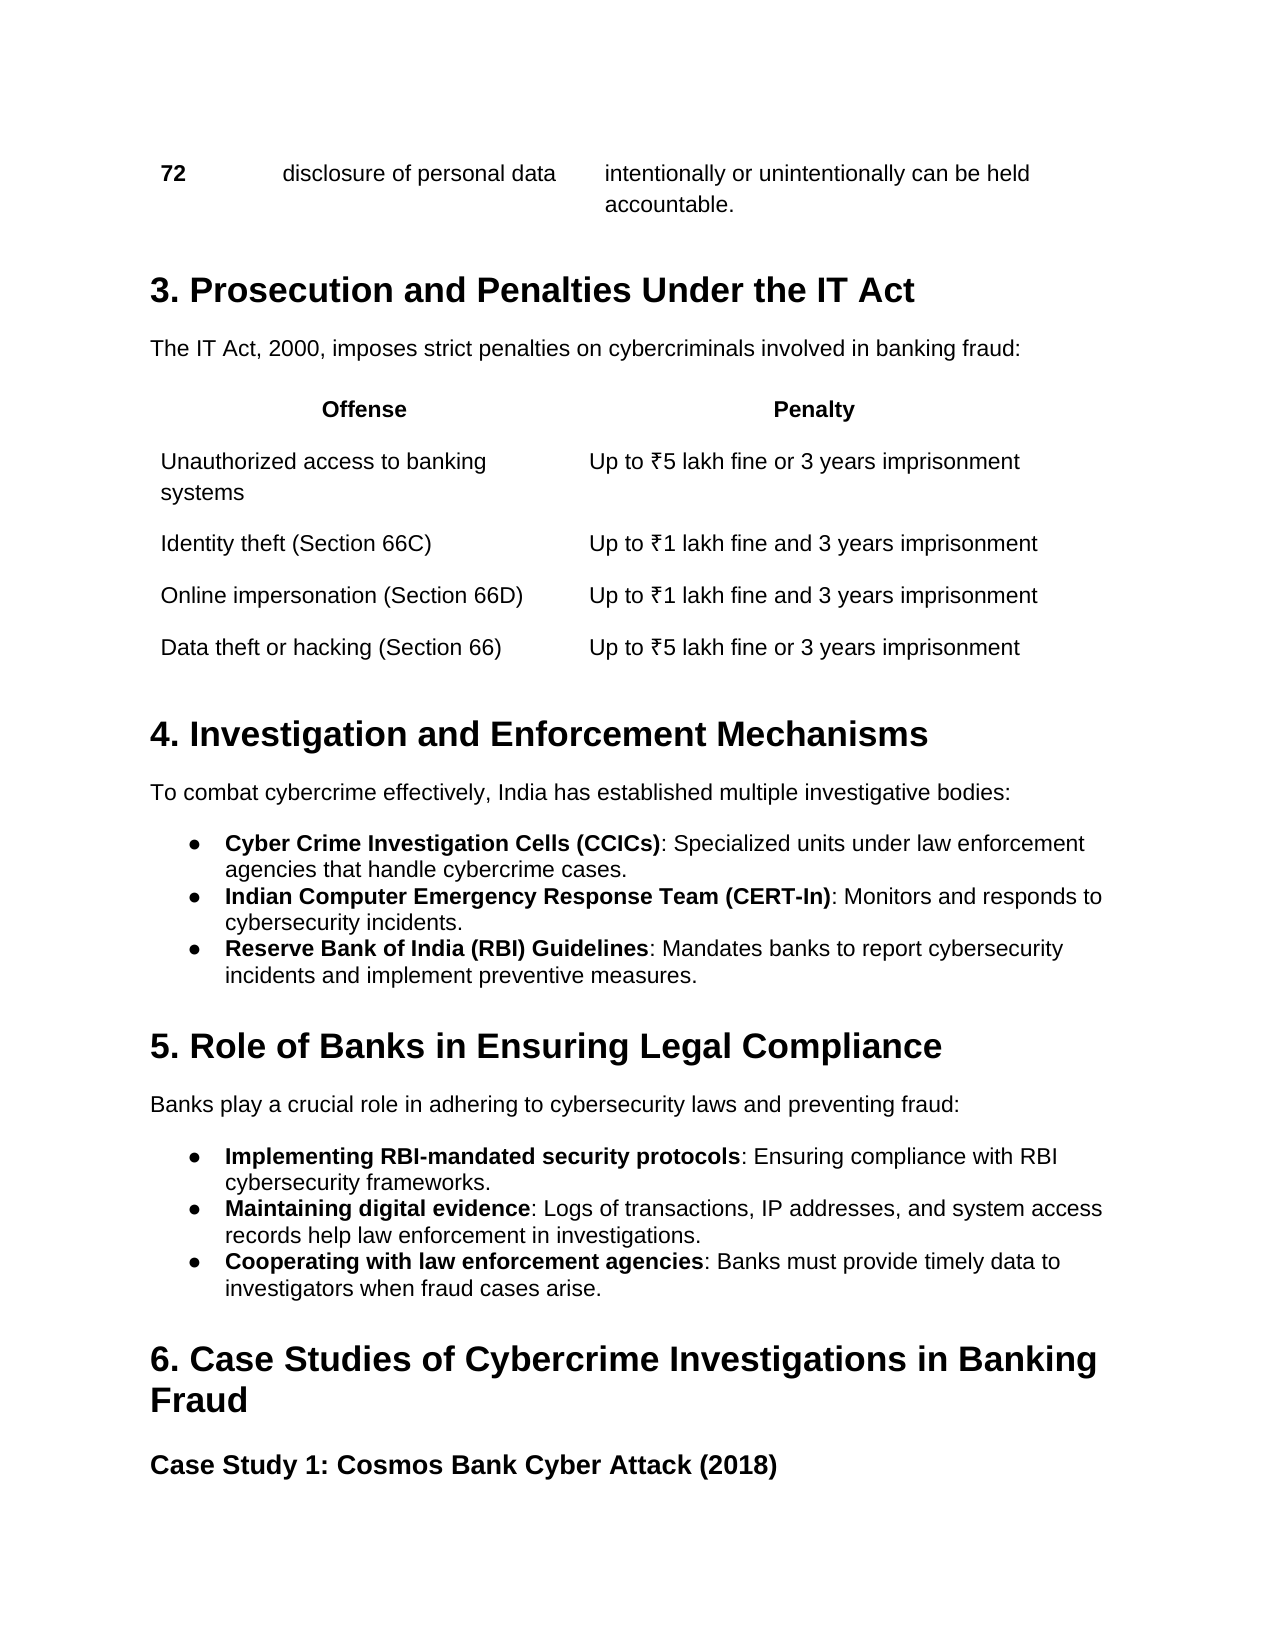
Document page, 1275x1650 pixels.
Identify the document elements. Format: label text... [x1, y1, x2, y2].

subtitle 6. Case Studies of Cybercrime Investigations in Banking Fraud [150, 1338, 1125, 1420]
subtitle 5. Role of Banks in Ensuring Legal Compliance [150, 1026, 1125, 1066]
table_header Penalty [579, 386, 1049, 438]
table_cell Up to ₹5 lakh fine or 3 years imprisonment [579, 623, 1049, 675]
list Cyber Crime Investigation Cells (CCICs): Specialized units under law enforcement agencies that handle cybercrime cases. [187, 830, 1125, 883]
table_cell Up to ₹1 lakh fine and 3 years imprisonment [579, 571, 1049, 623]
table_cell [272, 150, 594, 231]
list Maintaining digital evidence: Logs of transactions, IP addresses, and system access records help law enforcement in investigations. [187, 1195, 1125, 1248]
table_header Offense [150, 386, 578, 438]
subtitle Case Study 1: Cosmos Bank Cyber Attack (2018) [150, 1449, 1125, 1480]
list Reserve Bank of India (RBI) Guidelines: Mandates banks to report cybersecurity incidents and implement preventive measures. [187, 935, 1125, 988]
table_cell Data theft or hacking (Section 66) [150, 623, 578, 675]
subtitle 3. Prosecution and Penalties Under the IT Act [150, 269, 1125, 309]
table_cell Unauthorized access to banking systems [150, 438, 578, 519]
text The IT Act, 2000, imposes strict penalties on cybercriminals involved in banking fraud: [150, 334, 1125, 361]
text Banks play a crucial role in adhering to cybersecurity laws and preventing fraud: [150, 1091, 1125, 1118]
list Indian Computer Emergency Response Team (CERT-In): Monitors and responds to cybersecurity incidents. [187, 883, 1125, 935]
list Implementing RBI-mandated security protocols: Ensuring compliance with RBI cybersecurity frameworks. [187, 1143, 1125, 1195]
table_cell Up to ₹1 lakh fine and 3 years imprisonment [579, 519, 1049, 571]
table_cell Up to ₹5 lakh fine or 3 years imprisonment [579, 438, 1049, 519]
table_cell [594, 150, 1125, 231]
table_cell Section 72 [150, 150, 272, 231]
subtitle 4. Investigation and Enforcement Mechanisms [150, 713, 1125, 754]
list Cooperating with law enforcement agencies: Banks must provide timely data to investigators when fraud cases arise. [187, 1248, 1125, 1301]
table_cell Online impersonation (Section 66D) [150, 571, 578, 623]
text To combat cybercrime effectively, India has established multiple investigative bodies: [150, 779, 1125, 805]
table_cell Identity theft (Section 66C) [150, 519, 578, 571]
